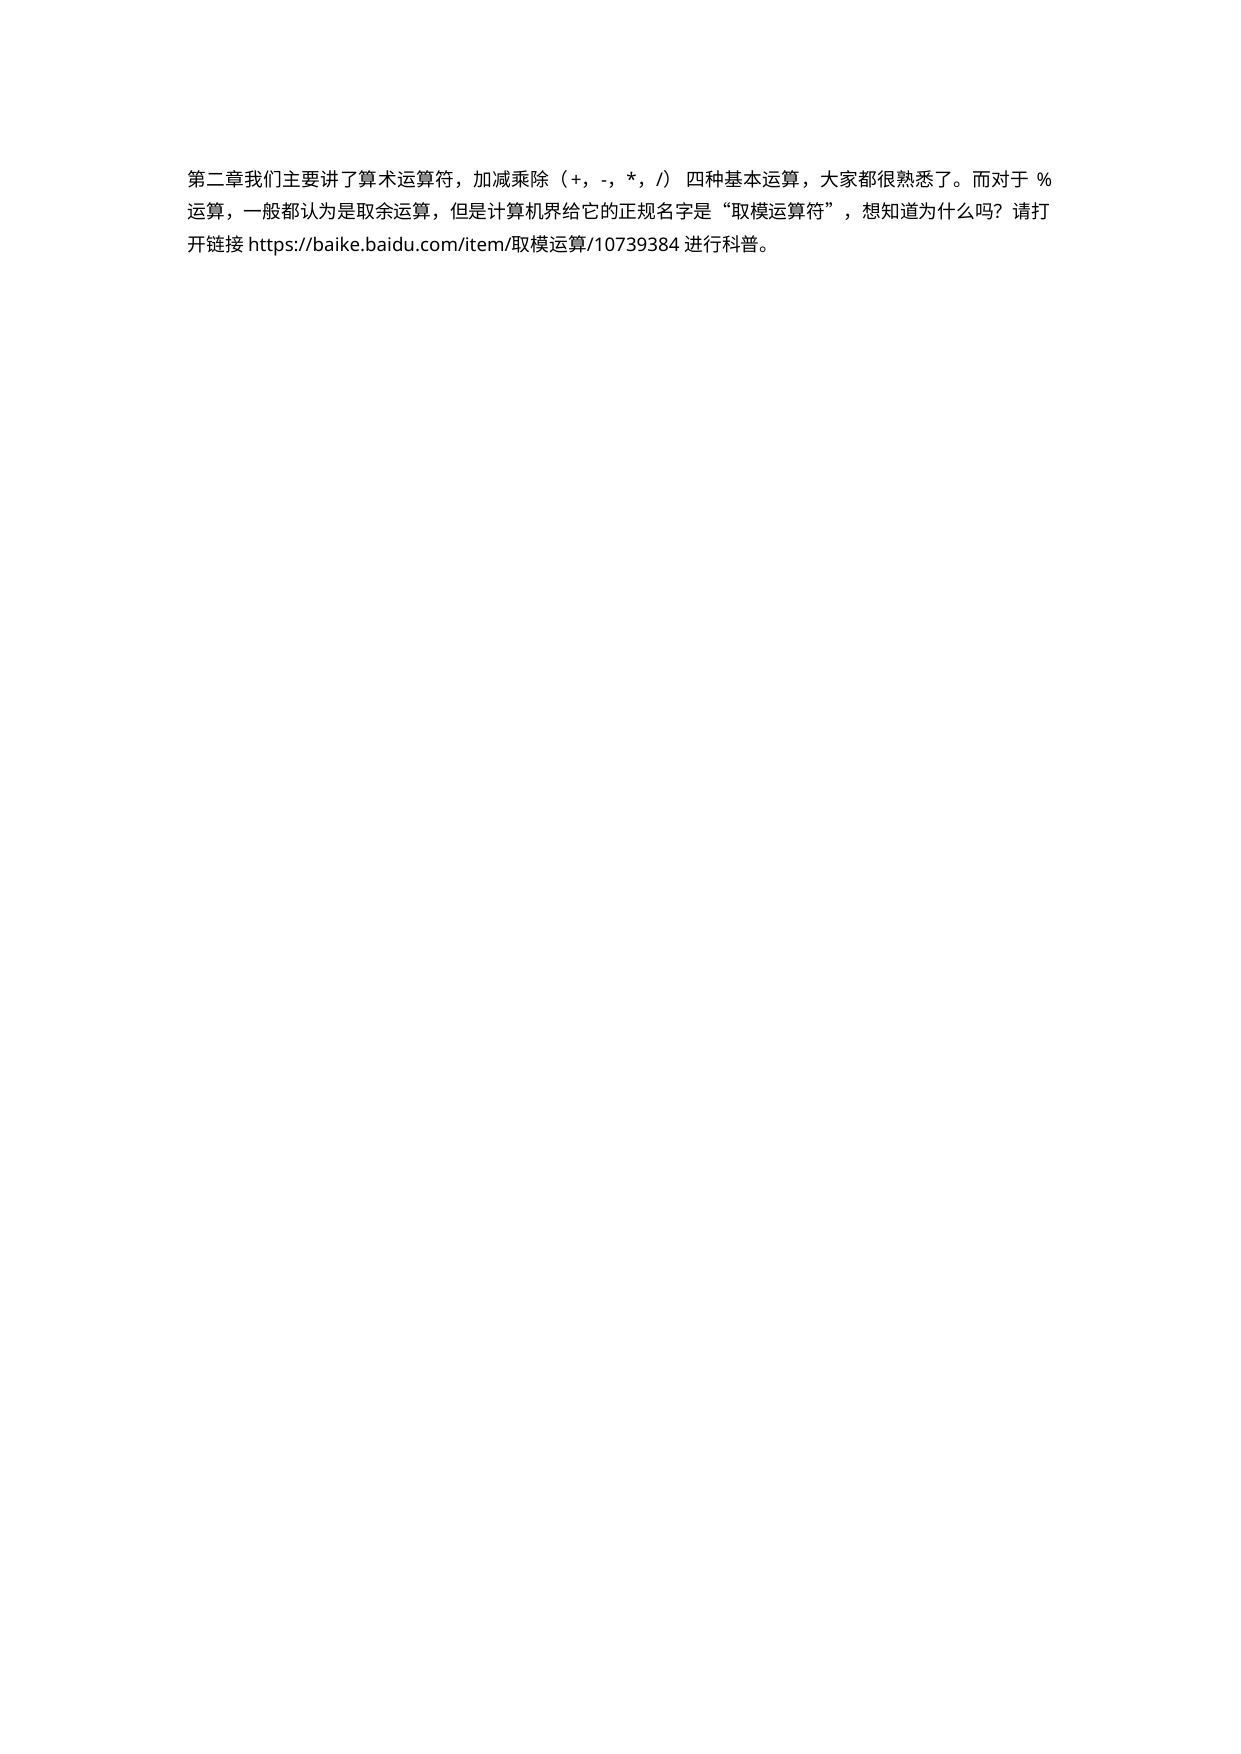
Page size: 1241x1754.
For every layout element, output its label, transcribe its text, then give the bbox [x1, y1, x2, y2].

text 第二章我们主要讲了算术运算符，加减乘除（+，-，*，/） 四种基本运算，大家都很熟悉了。而对于 % 运算，一般都认为是取余运算，但是计算机界给它的正规名字是“取模运算符”，想知道为什么吗？请打开链接 https://baike.baidu.com/item/取模运算/10739384 进行科普。 [187, 162, 1053, 259]
